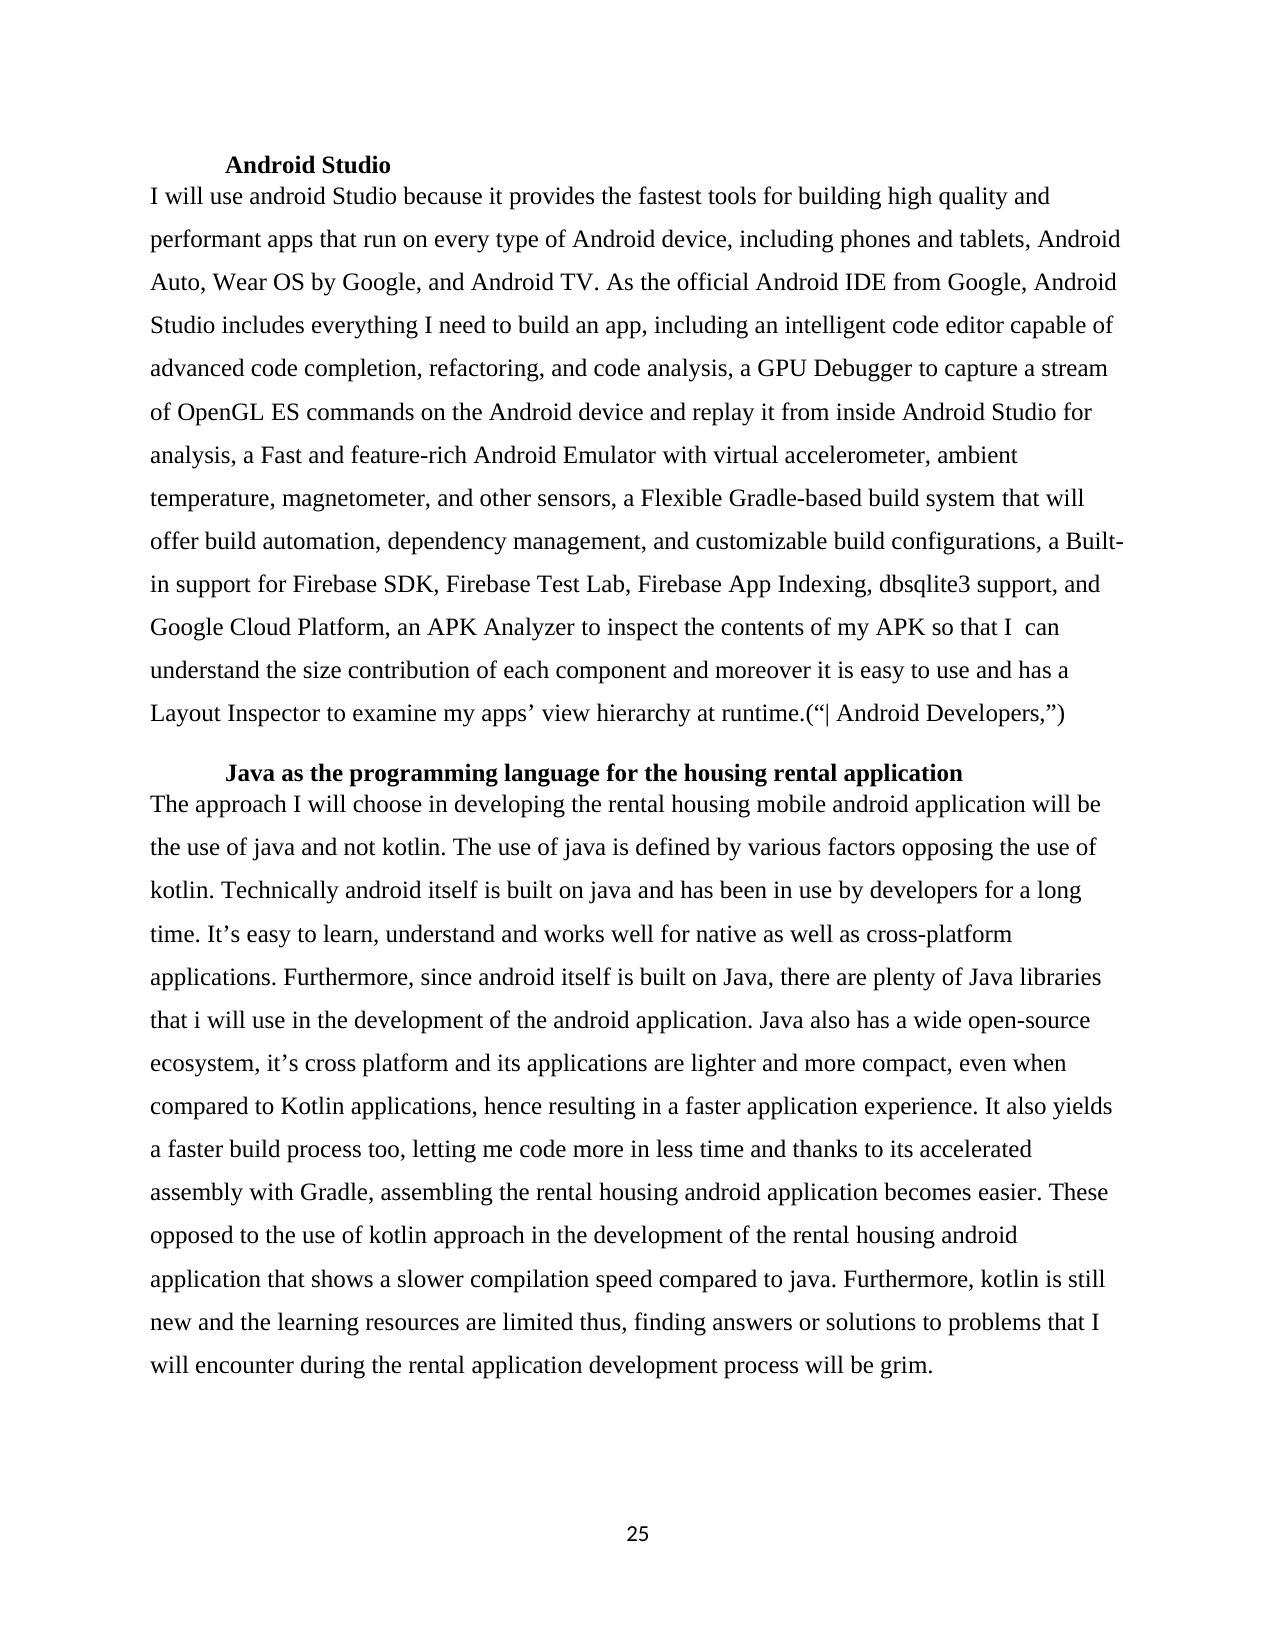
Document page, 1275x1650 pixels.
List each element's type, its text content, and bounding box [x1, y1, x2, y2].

subtitle Android Studio [225, 150, 1125, 179]
text The approach I will choose in developing the rental housing mobile android application will be the use of java and not kotlin. The use of java is defined by various factors opposing the use of kotlin. Technically android itself is built on java and has been in use by developers for a long time. It’s easy to learn, understand and works well for native as well as cross-platform applications. Furthermore, since android itself is built on Java, there are plenty of Java libraries that i will use in the development of the android application. Java also has a wide open-source ecosystem, it’s cross platform and its applications are lighter and more compact, even when compared to Kotlin applications, hence resulting in a faster application experience. It also yields a faster build process too, letting me code more in less time and thanks to its accelerated assembly with Gradle, assembling the rental housing android application becomes easier. These opposed to the use of kotlin approach in the development of the rental housing android application that shows a slower compilation speed compared to java. Furthermore, kotlin is still new and the learning resources are limited thus, finding answers or solutions to problems that I will encounter during the rental application development process will be grim. [150, 789, 1125, 1379]
subtitle Java as the programming language for the housing rental application [225, 758, 1125, 787]
text I will use android Studio because it provides the fastest tools for building high quality and performant apps that run on every type of Android device, including phones and tablets, Android Auto, Wear OS by Google, and Android TV. As the official Android IDE from Google, Android Studio includes everything I need to build an app, including an intelligent code editor capable of advanced code completion, refactoring, and code analysis, a GPU Debugger to capture a stream of OpenGL ES commands on the Android device and replay it from inside Android Studio for analysis, a Fast and feature-rich Android Emulator with virtual accelerometer, ambient temperature, magnetometer, and other sensors, a Flexible Gradle-based build system that will offer build automation, dependency management, and customizable build configurations, a Built-in support for Firebase SDK, Firebase Test Lab, Firebase App Indexing, dbsqlite3 support, and Google Cloud Platform, an APK Analyzer to inspect the contents of my APK so that I can understand the size contribution of each component and moreover it is easy to use and has a Layout Inspector to examine my apps’ view hierarchy at runtime.(“| Android Developers,”) [150, 181, 1125, 727]
